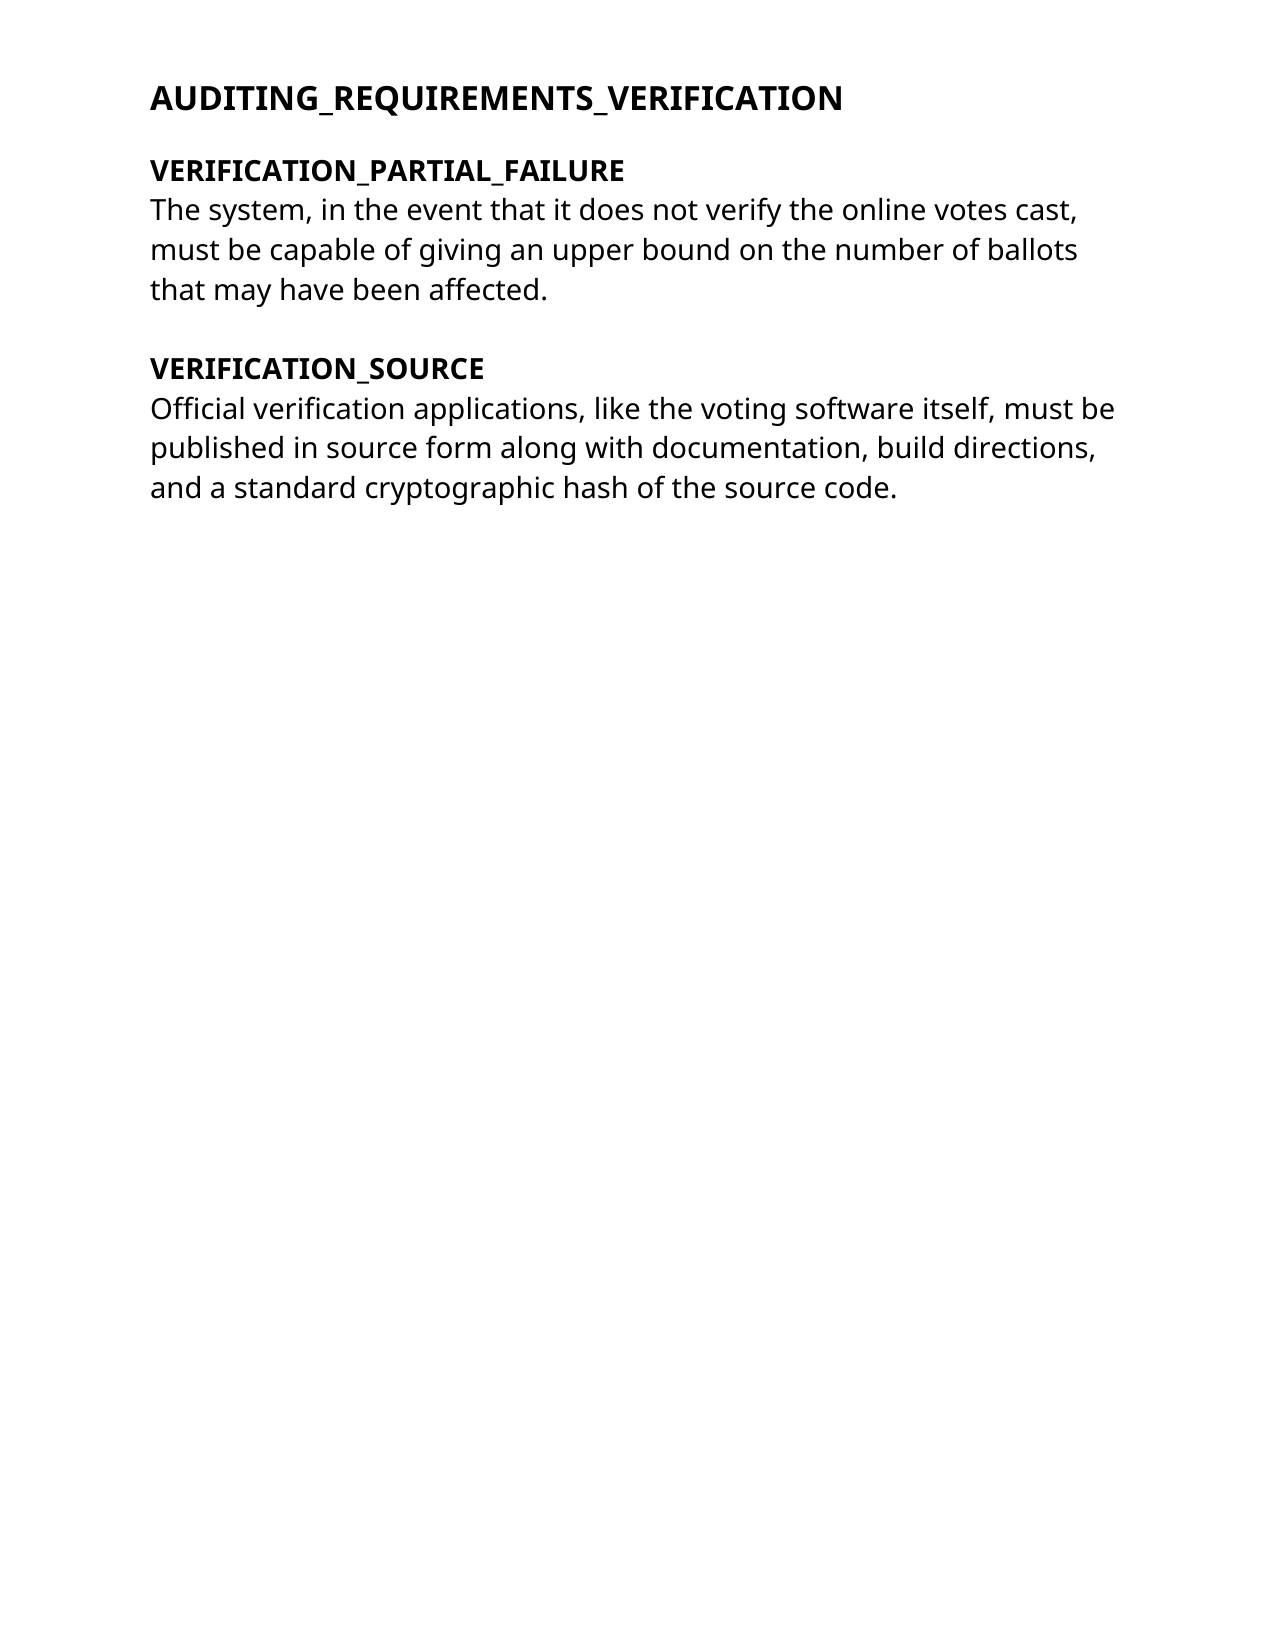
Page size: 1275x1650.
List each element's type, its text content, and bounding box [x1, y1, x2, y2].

text VERIFICATION_SOURCE [150, 348, 1125, 388]
text Official verification applications, like the voting software itself, must be published in source form along with documentation, build directions, and a standard cryptographic hash of the source code. [150, 388, 1125, 507]
text The system, in the event that it does not verify the online votes cast, must be capable of giving an upper bound on the number of ballots that may have been affected. [150, 190, 1125, 309]
text VERIFICATION_PARTIAL_FAILURE [150, 150, 1125, 190]
